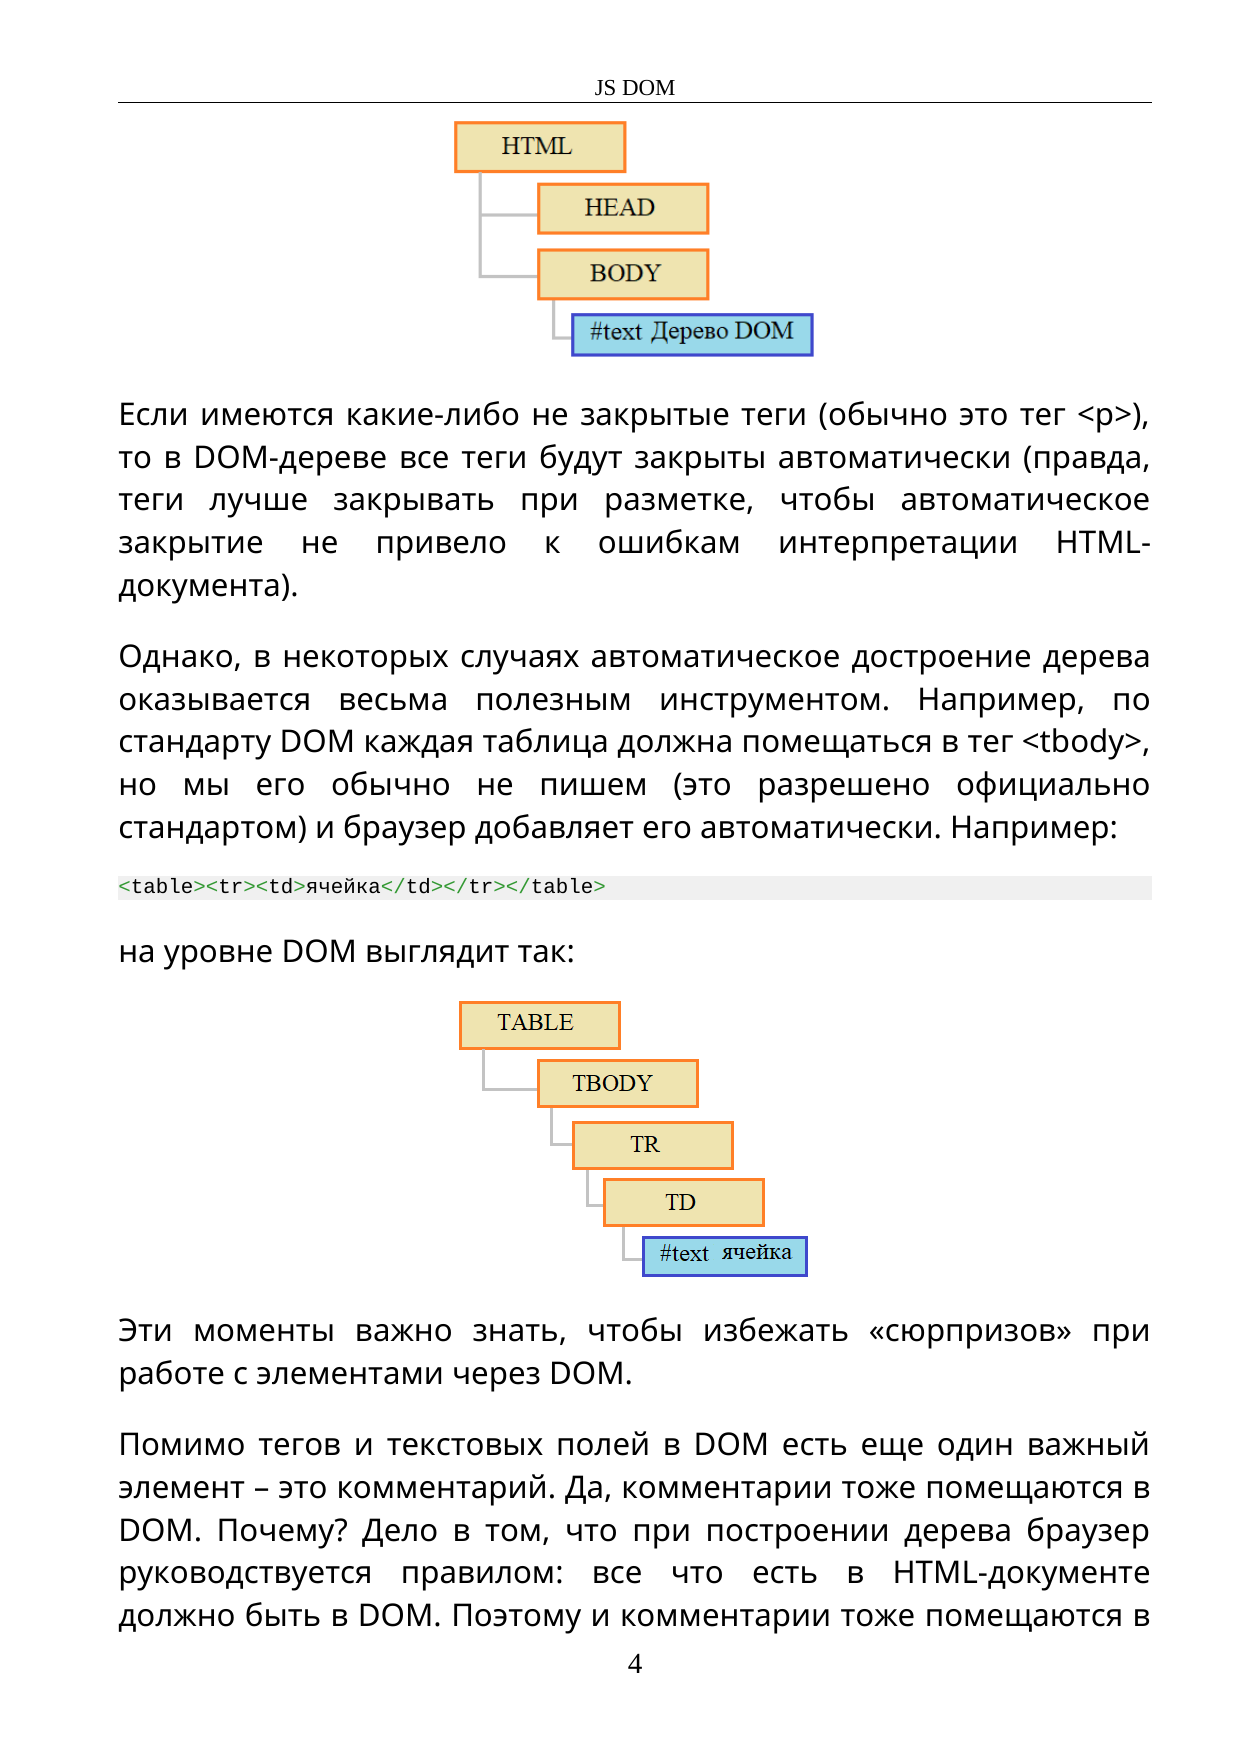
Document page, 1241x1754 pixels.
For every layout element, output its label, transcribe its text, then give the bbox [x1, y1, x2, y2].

picture [458, 1001, 811, 1279]
text Однако, в некоторых случаях автоматическое достроение дерева оказывается весьма полезным инструментом. Например, по стандарту DOM каждая таблица должна помещаться в тег <tbody>, но мы его обычно не пишем (это разрешено официально стандартом) и браузер добавляет его автоматически. Например: [118, 634, 1152, 847]
text <table><tr><td>ячейка</td></tr></table> [118, 876, 1152, 900]
picture [451, 118, 818, 363]
text на уровне DOM выглядит так: [118, 929, 1152, 972]
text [118, 1422, 1152, 1635]
text Эти моменты важно знать, чтобы избежать «сюрпризов» при работе с элементами через DOM. [118, 1308, 1152, 1393]
text Если имеются какие-либо не закрытые теги (обычно это тег <p>), то в DOM-дереве все теги будут закрыты автоматически (правда, теги лучше закрывать при разметке, чтобы автоматическое закрытие не привело к ошибкам интерпретации HTML-документа). [118, 392, 1152, 605]
